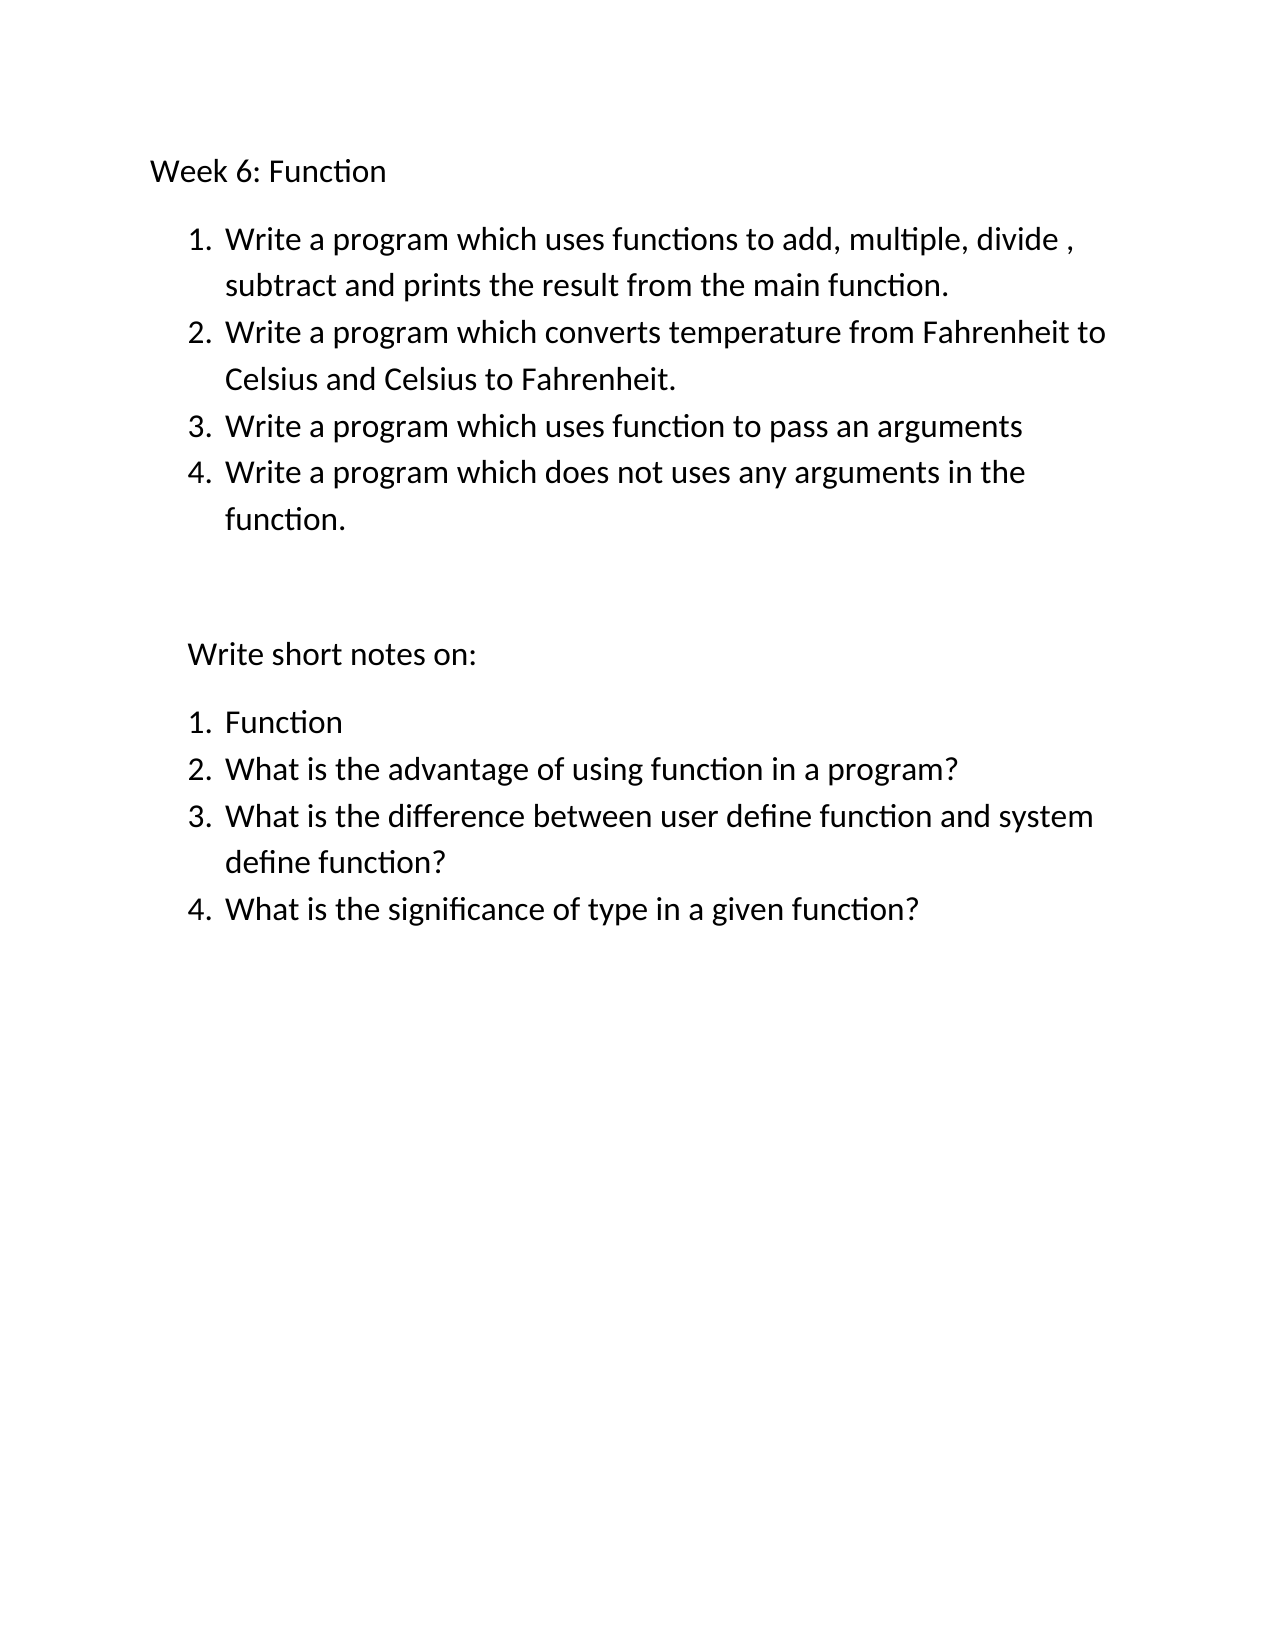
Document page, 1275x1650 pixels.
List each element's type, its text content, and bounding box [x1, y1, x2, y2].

list Write a program which converts temperature from Fahrenheit to Celsius and Celsius to Fahrenheit. [187, 311, 1125, 399]
list Write a program which uses function to pass an arguments [187, 405, 1125, 445]
list Function [187, 701, 1125, 742]
list What is the advantage of using function in a program? [187, 748, 1125, 788]
text Week 6: Function [150, 150, 1125, 191]
list What is the significance of type in a given function? [187, 888, 1125, 929]
text Write short notes on: [187, 633, 1125, 674]
list What is the difference between user define function and system define function? [187, 794, 1125, 882]
list Write a program which uses functions to add, multiple, divide , subtract and prints the result from the main function. [187, 218, 1125, 305]
list Write a program which does not uses any arguments in the function. [187, 451, 1125, 539]
